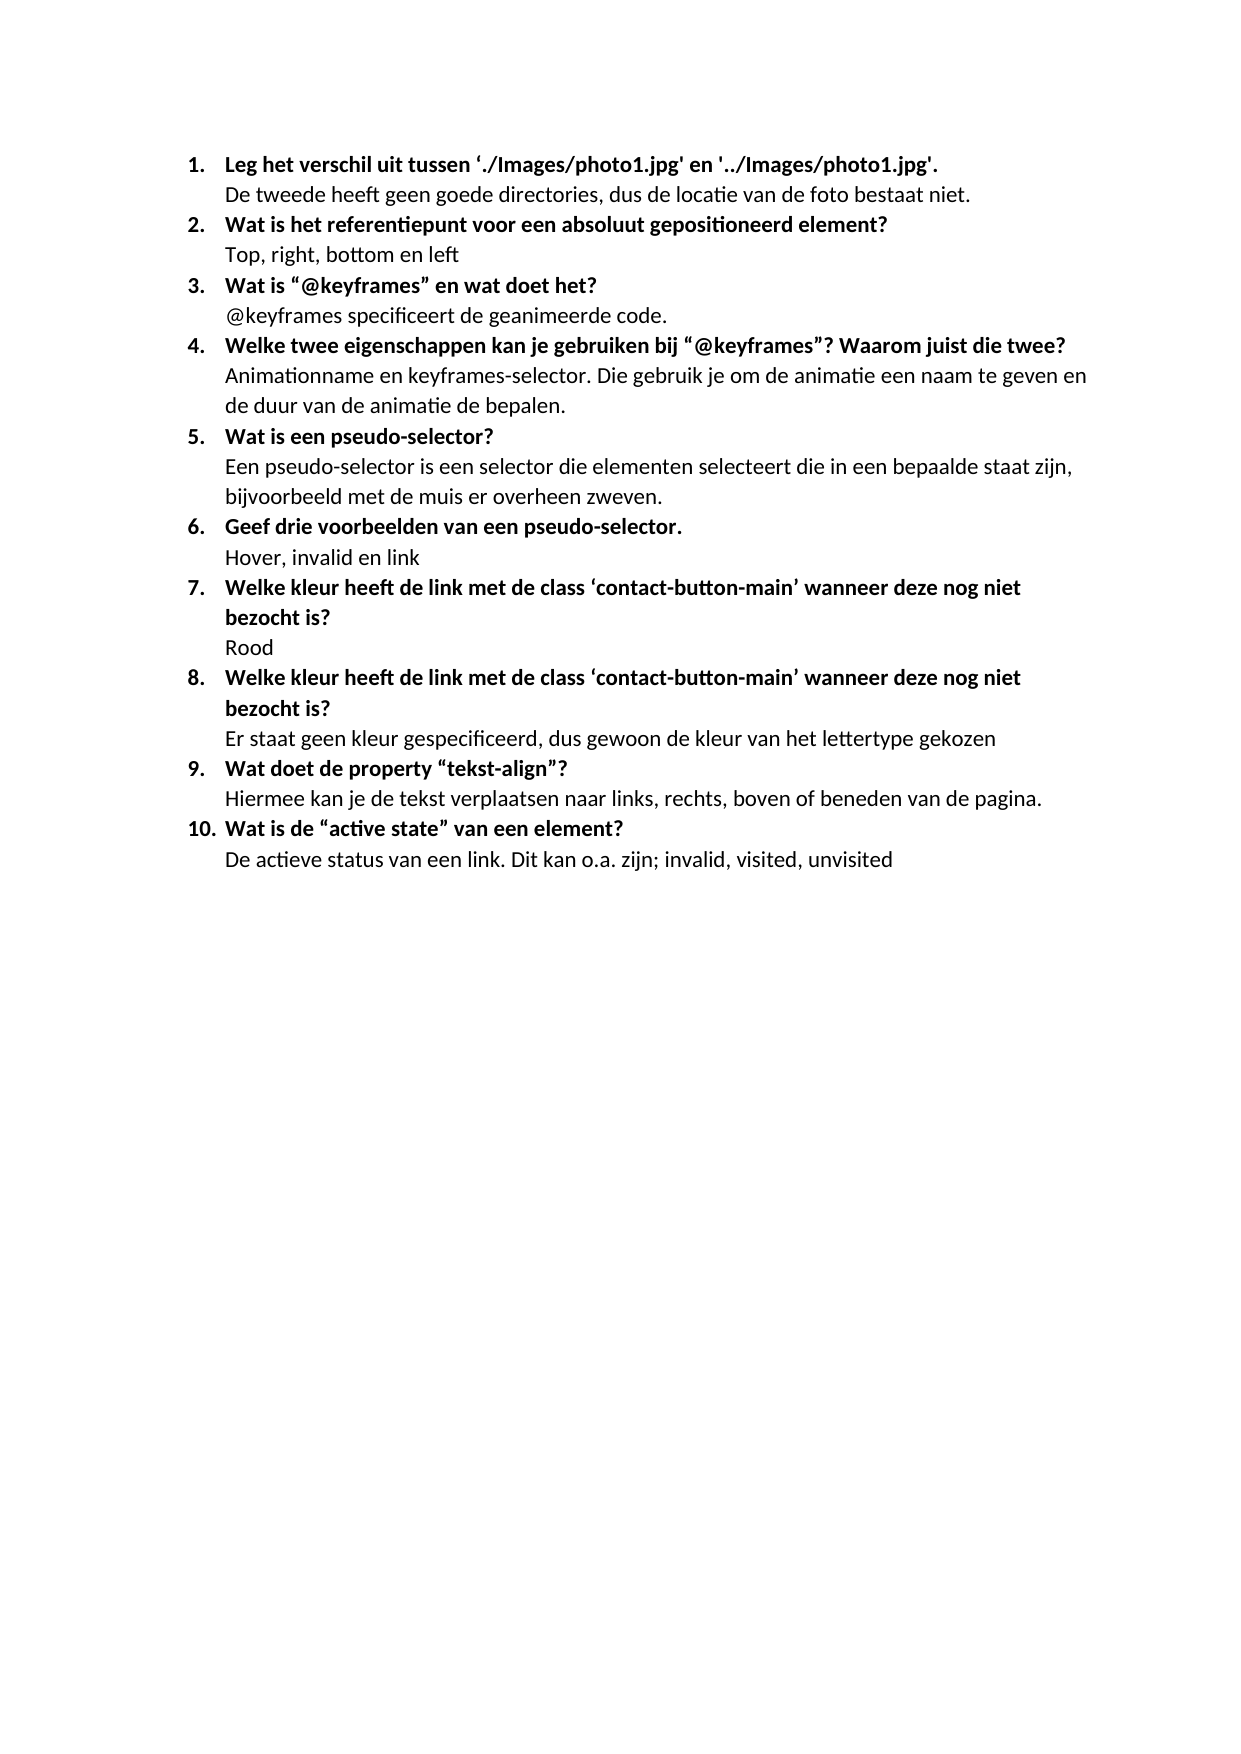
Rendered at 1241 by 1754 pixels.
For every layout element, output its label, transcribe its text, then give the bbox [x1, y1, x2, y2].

list Welke kleur heeft de link met de class ‘contact-button-main’ wanneer deze nog niet bezocht is? [187, 663, 1090, 722]
list Hiermee kan je de tekst verplaatsen naar links, rechts, boven of beneden van de pagina. [225, 784, 1090, 812]
list Welke twee eigenschappen kan je gebruiken bij “@keyframes”? Waarom juist die twee? [187, 331, 1090, 359]
list Welke kleur heeft de link met de class ‘contact-button-main’ wanneer deze nog niet bezocht is? [187, 573, 1090, 631]
list @keyframes specificeert de geanimeerde code. [225, 301, 1090, 329]
list De actieve status van een link. Dit kan o.a. zijn; invalid, visited, unvisited [225, 845, 1090, 873]
list Geef drie voorbeelden van een pseudo-selector. [187, 512, 1090, 541]
list Wat doet de property “tekst-align”? [187, 754, 1090, 782]
list Animationname en keyframes-selector. Die gebruik je om de animatie een naam te geven en de duur van de animatie de bepalen. [225, 361, 1090, 420]
list Top, right, bottom en left [225, 241, 1090, 269]
list Wat is “@keyframes” en wat doet het? [187, 271, 1090, 299]
list Leg het verschil uit tussen ‘./Images/photo1.jpg' en '../Images/photo1.jpg'. [187, 150, 1090, 178]
list Hover, invalid en link [225, 543, 1090, 571]
list Wat is het referentiepunt voor een absoluut gepositioneerd element? [187, 210, 1090, 238]
list Er staat geen kleur gespecificeerd, dus gewoon de kleur van het lettertype gekozen [225, 724, 1090, 752]
list Een pseudo-selector is een selector die elementen selecteert die in een bepaalde staat zijn, bijvoorbeeld met de muis er overheen zweven. [225, 452, 1090, 510]
list Wat is een pseudo-selector? [187, 422, 1090, 450]
list Rood [225, 633, 1090, 661]
list De tweede heeft geen goede directories, dus de locatie van de foto bestaat niet. [225, 180, 1090, 208]
list Wat is de “active state” van een element? [187, 814, 1090, 843]
